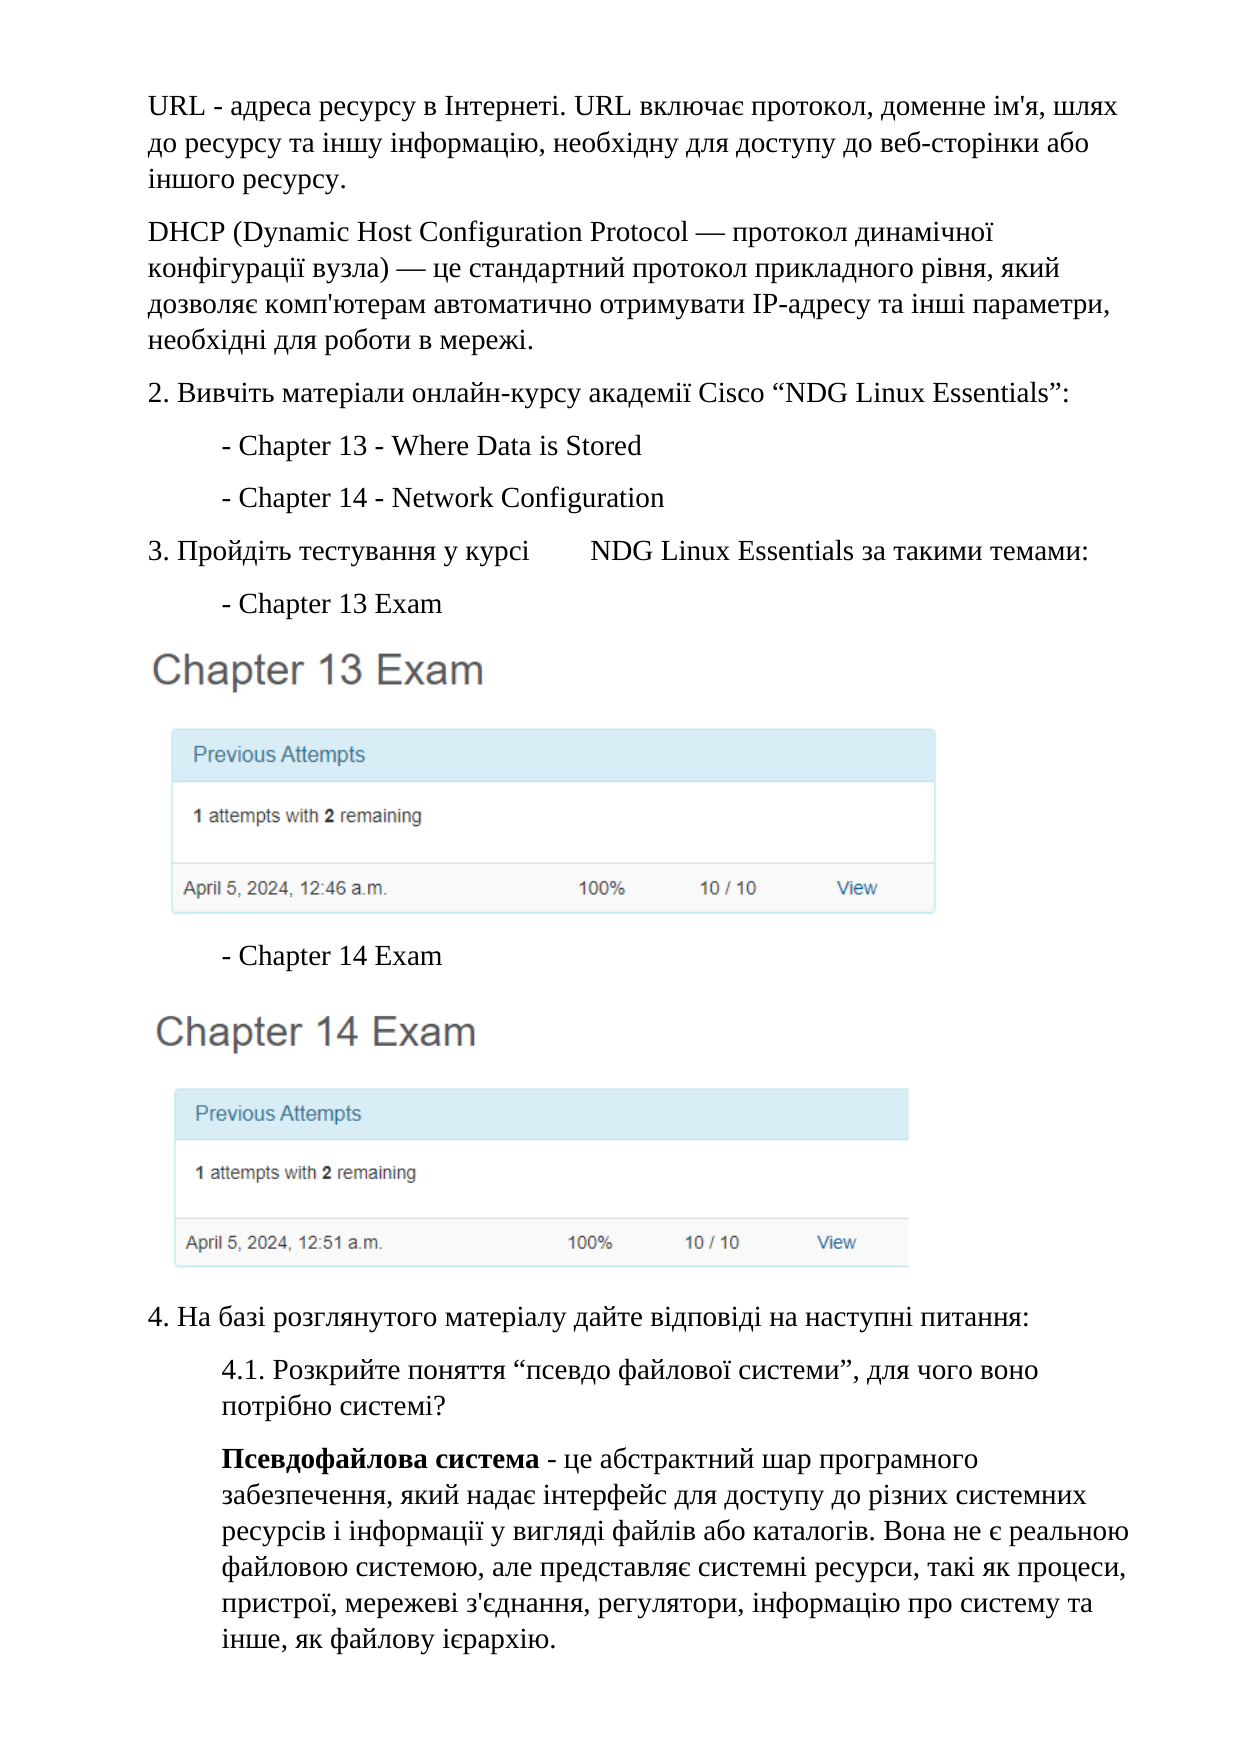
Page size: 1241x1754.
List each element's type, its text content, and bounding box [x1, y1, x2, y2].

text Псевдофайлова система - це абстрактний шар програмного забезпечення, який надає інтерфейс для доступу до різних системних ресурсів і інформації у вигляді файлів або каталогів. Вона не є реальною файловою системою, але представляє системні ресурси, такі як процеси, пристрої, мережеві з'єднання, регулятори, інформацію про систему та інше, як файлову ієрархію. [221, 1441, 1152, 1655]
text 3. Пройдіть тестування у курсі NDG Linux Essentials за такими темами: [148, 533, 1152, 567]
text DHCP (Dynamic Host Configuration Protocol — протокол динамічної конфігурації вузла) — це стандартний протокол прикладного рівня, який дозволяє комп'ютерам автоматично отримувати IP-адресу та інші параметри, необхідні для роботи в мережі. [148, 214, 1152, 356]
text 4.1. Розкрийте поняття “псевдо файлової системи”, для чого воно потрібно системі? [221, 1352, 1152, 1421]
text URL - адреса ресурсу в Інтернеті. URL включає протокол, доменне ім'я, шлях до ресурсу та іншу інформацію, необхідну для доступу до веб-сторінки або іншого ресурсу. [148, 88, 1152, 194]
text - Chapter 14 - Network Configuration [148, 481, 1152, 514]
text 2. Вивчіть матеріали онлайн-курсу академії Cisco “NDG Linux Essentials”: [148, 375, 1152, 408]
text - Chapter 13 - Where Data is Stored [148, 428, 1152, 461]
text 4. На базі розглянутого матеріалу дайте відповіді на наступні питання: [148, 1299, 1152, 1332]
picture [147, 638, 940, 919]
text - Chapter 13 Exam [148, 586, 1152, 620]
picture [147, 990, 909, 1281]
text - Chapter 14 Exam [148, 938, 1152, 971]
